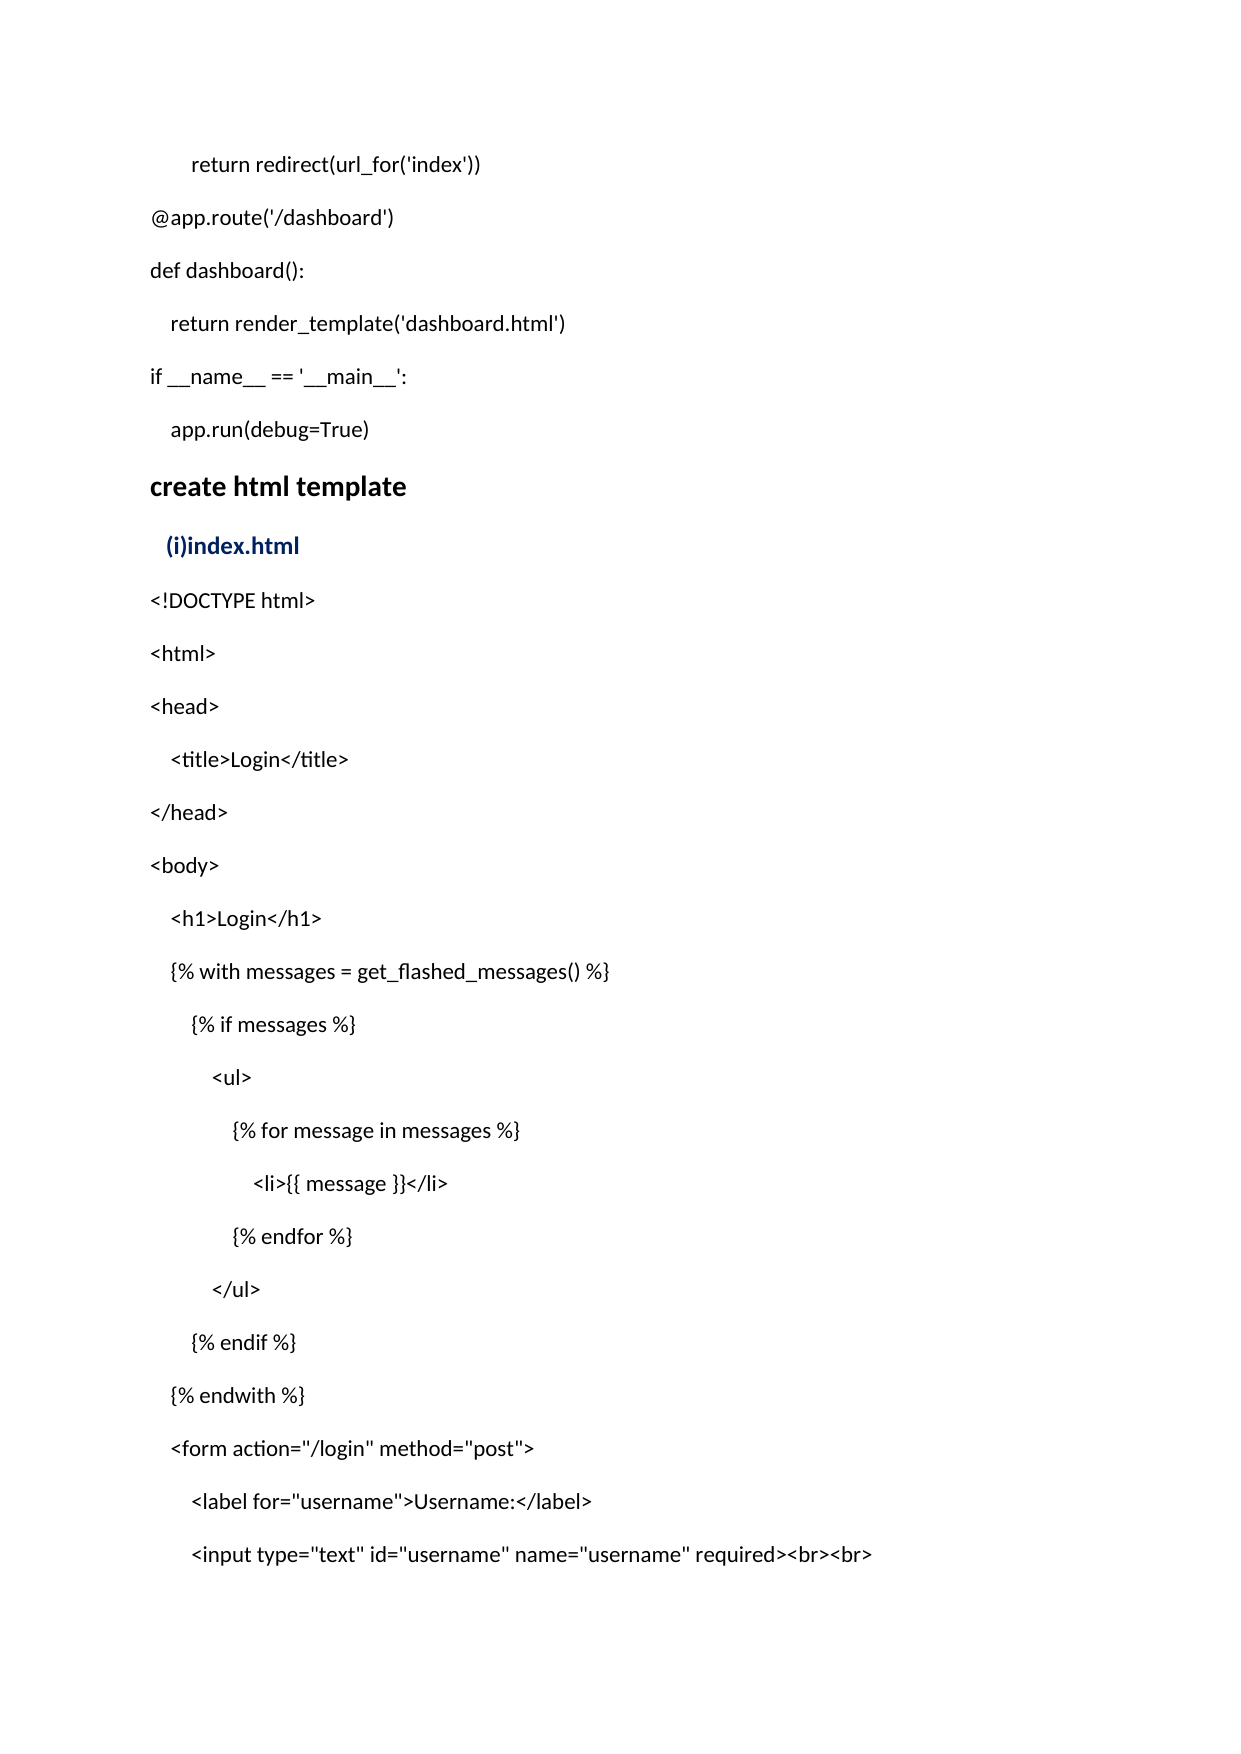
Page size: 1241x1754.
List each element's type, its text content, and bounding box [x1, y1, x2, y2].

text {% endif %} [150, 1328, 1090, 1356]
text create html template [150, 468, 1090, 504]
text def dashboard(): [150, 256, 1090, 284]
text <html> [150, 639, 1090, 667]
text return render_template('dashboard.html') [150, 309, 1090, 337]
text <form action="/login" method="post"> [150, 1434, 1090, 1462]
text <ul> [150, 1063, 1090, 1091]
text {% endfor %} [150, 1222, 1090, 1250]
text <label for="username">Username:</label> [150, 1487, 1090, 1515]
text <title>Login</title> [150, 745, 1090, 773]
text if __name__ == '__main__': [150, 362, 1090, 390]
text <li>{{ message }}</li> [150, 1169, 1090, 1197]
text <input type="text" id="username" name="username" required><br><br> [150, 1540, 1090, 1568]
text (i)index.html [150, 530, 1090, 560]
text <body> [150, 851, 1090, 879]
text {% with messages = get_flashed_messages() %} [150, 957, 1090, 985]
text <head> [150, 692, 1090, 720]
text return redirect(url_for('index')) [150, 150, 1090, 178]
text {% endwith %} [150, 1381, 1090, 1409]
text <!DOCTYPE html> [150, 586, 1090, 614]
text app.run(debug=True) [150, 415, 1090, 443]
text <h1>Login</h1> [150, 904, 1090, 932]
text @app.route('/dashboard') [150, 203, 1090, 231]
text {% for message in messages %} [150, 1116, 1090, 1144]
text </head> [150, 798, 1090, 826]
text </ul> [150, 1275, 1090, 1303]
text {% if messages %} [150, 1010, 1090, 1038]
